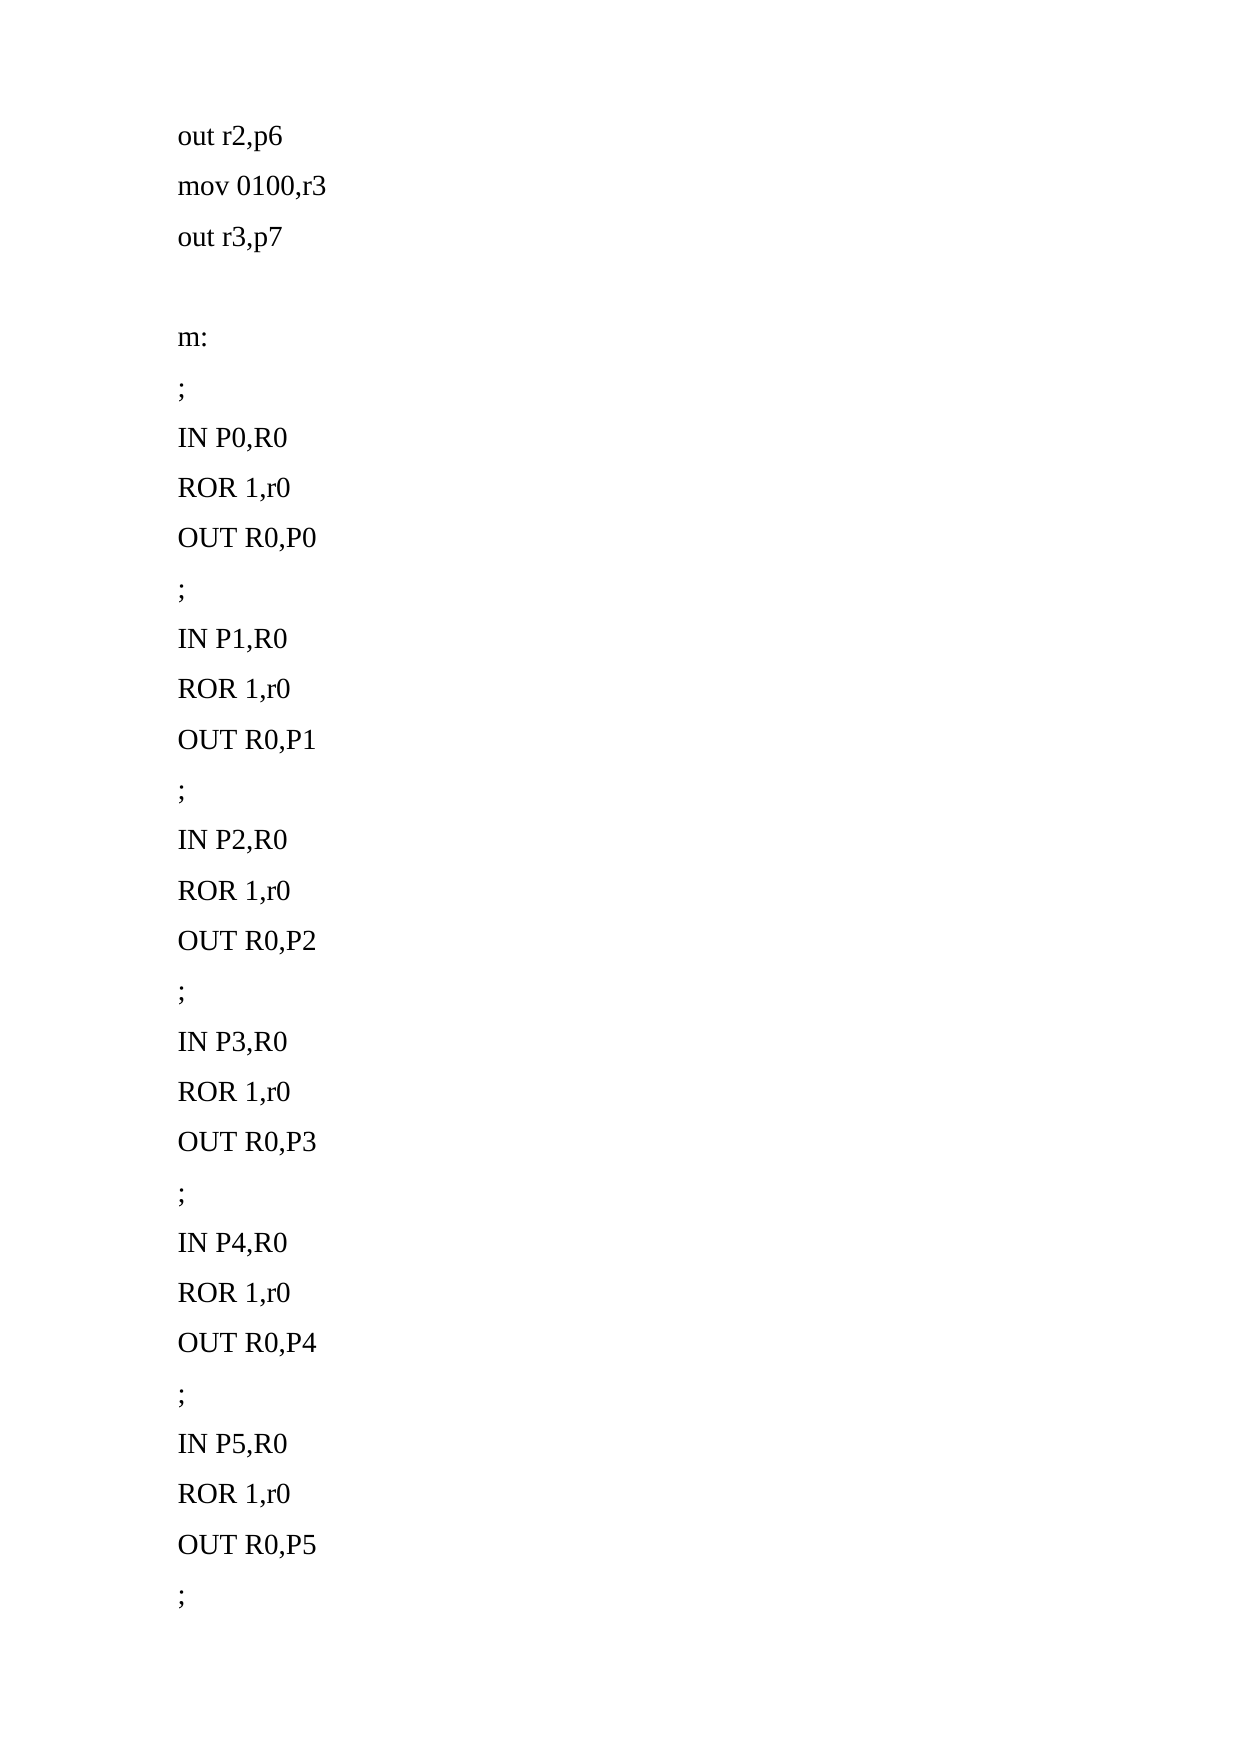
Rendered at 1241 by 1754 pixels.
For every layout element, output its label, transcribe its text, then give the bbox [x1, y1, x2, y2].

text ; [177, 1175, 1152, 1208]
text ; [177, 973, 1152, 1007]
text IN P3,R0 [177, 1024, 1152, 1057]
text IN P4,R0 [177, 1225, 1152, 1258]
text out r2,p6 [177, 118, 1152, 152]
text m: [177, 319, 1152, 353]
text mov 0100,r3 [177, 168, 1152, 202]
text ; [177, 1376, 1152, 1409]
text ; [177, 370, 1152, 403]
text out r3,p7 [177, 219, 1152, 252]
text IN P2,R0 [177, 822, 1152, 856]
text OUT R0,P1 [177, 722, 1152, 755]
text ROR 1,r0 [177, 1477, 1152, 1510]
text ROR 1,r0 [177, 1275, 1152, 1309]
text OUT R0,P0 [177, 521, 1152, 554]
text ; [177, 1577, 1152, 1611]
text IN P0,R0 [177, 420, 1152, 453]
text IN P5,R0 [177, 1426, 1152, 1460]
text ROR 1,r0 [177, 470, 1152, 504]
text ROR 1,r0 [177, 1074, 1152, 1108]
text ; [177, 772, 1152, 806]
text ROR 1,r0 [177, 672, 1152, 705]
text ROR 1,r0 [177, 873, 1152, 906]
text IN P1,R0 [177, 621, 1152, 655]
text OUT R0,P4 [177, 1326, 1152, 1359]
text OUT R0,P3 [177, 1124, 1152, 1158]
text ; [177, 571, 1152, 604]
text OUT R0,P5 [177, 1527, 1152, 1560]
text OUT R0,P2 [177, 923, 1152, 957]
